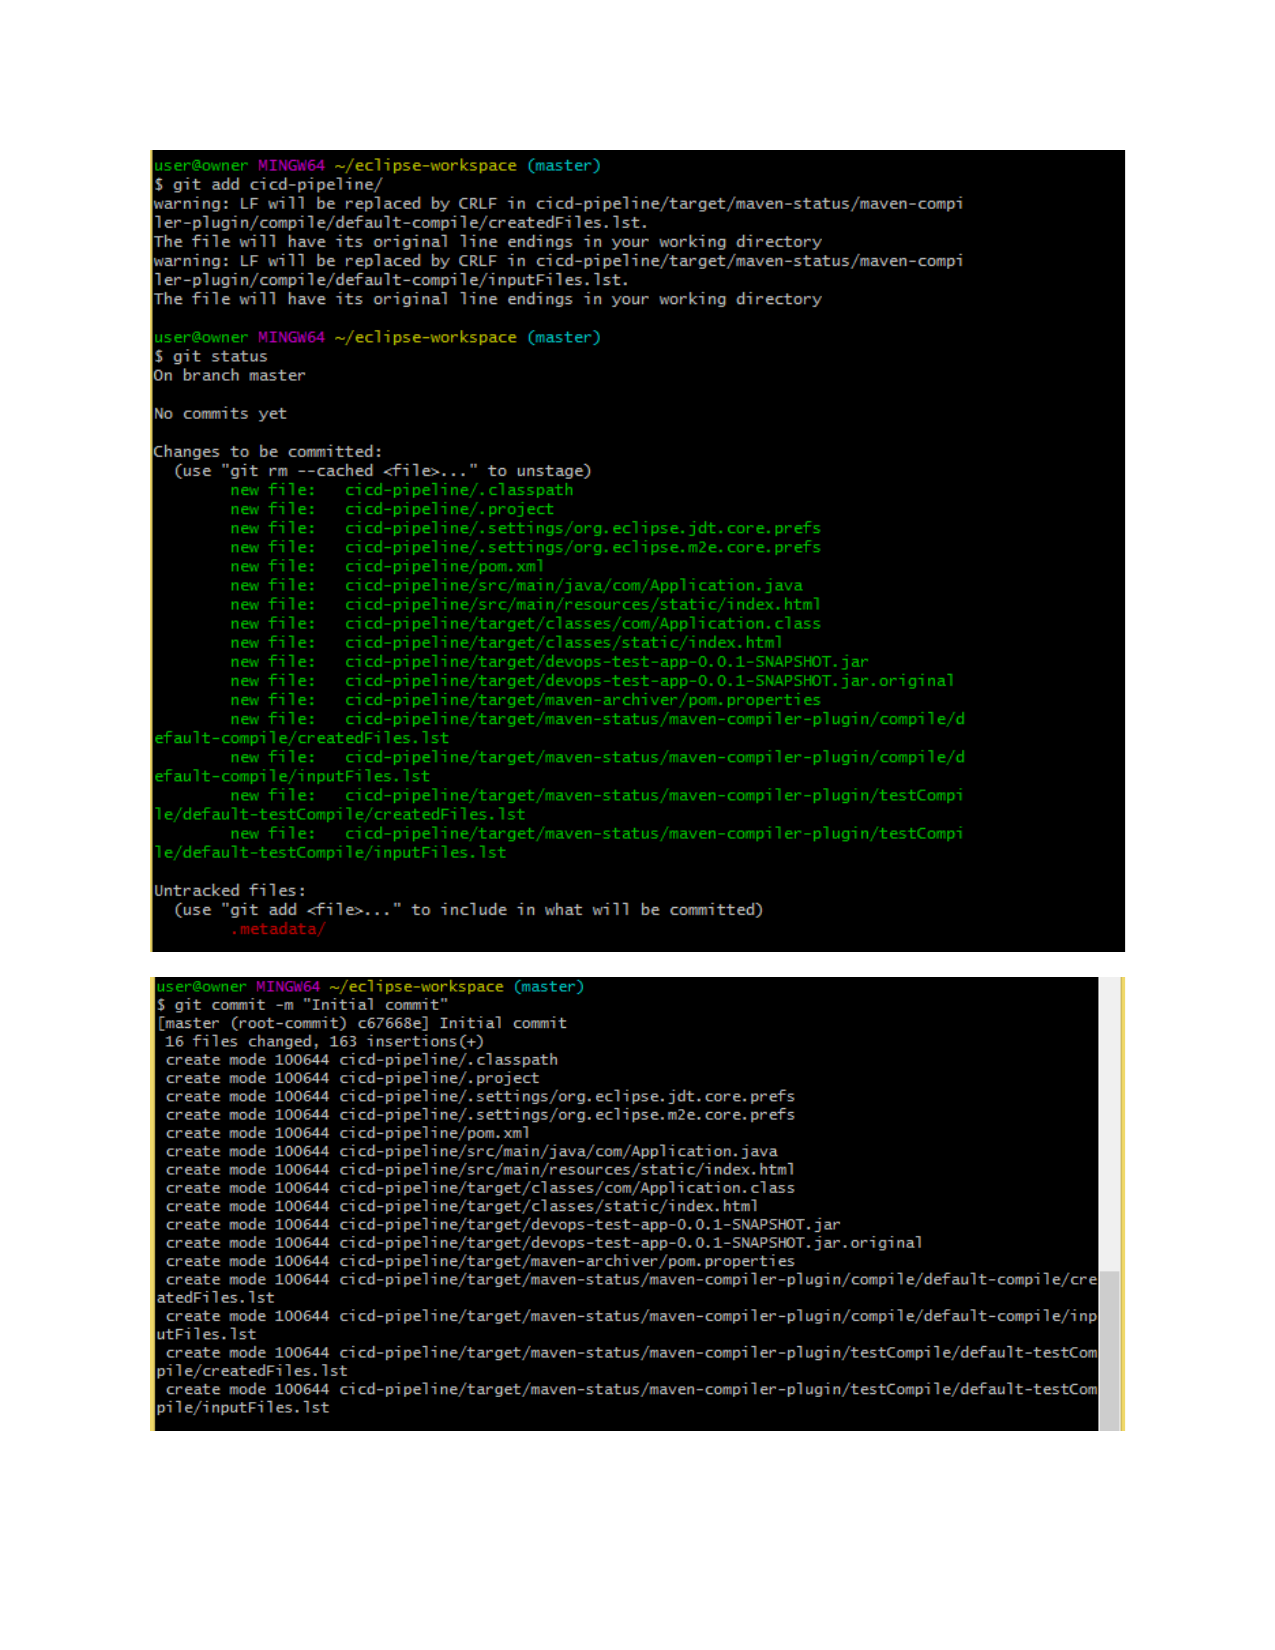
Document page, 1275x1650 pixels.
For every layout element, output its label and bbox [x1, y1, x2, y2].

picture [150, 977, 1125, 1431]
picture [150, 150, 1125, 952]
